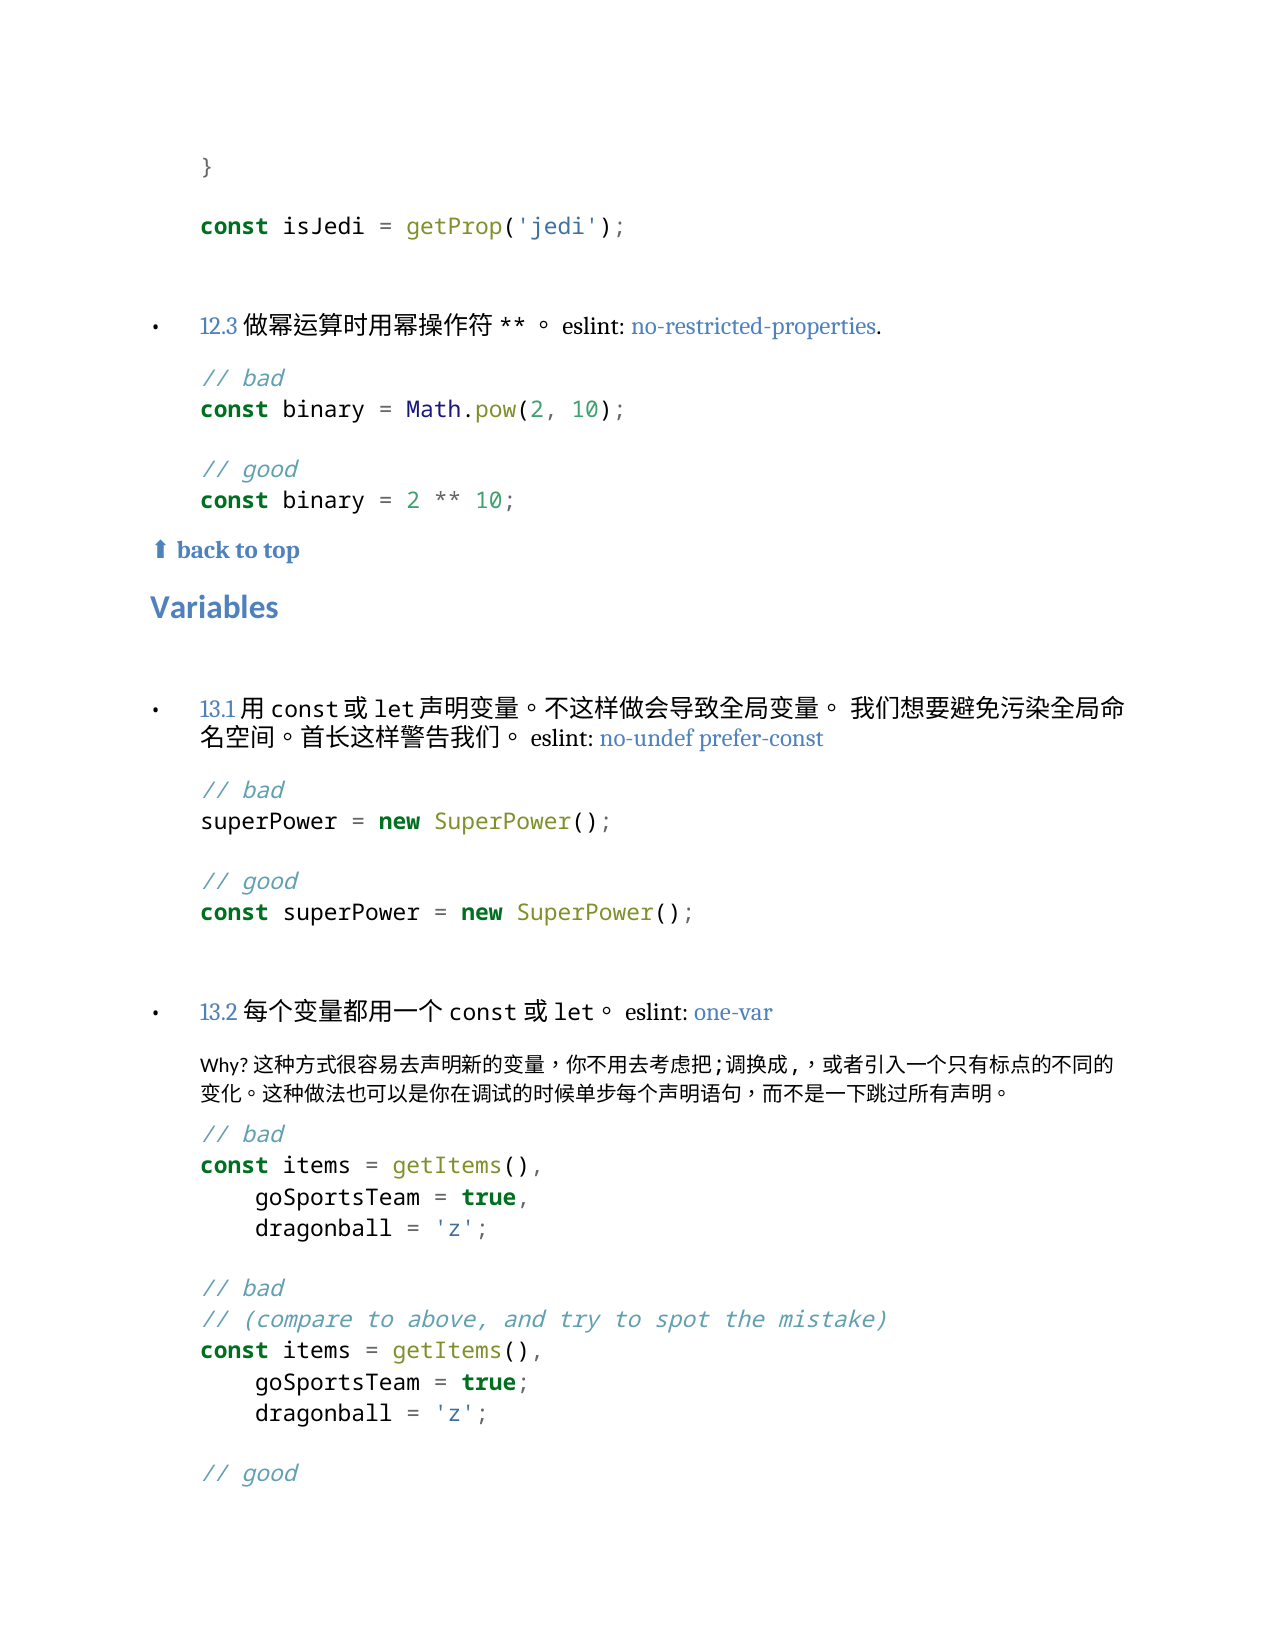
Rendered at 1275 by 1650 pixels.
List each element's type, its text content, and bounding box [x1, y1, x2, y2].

subtitle Variables [150, 586, 1125, 627]
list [150, 150, 1125, 241]
list // bad const binary = Math.pow(2, 10); // good const binary = 2 ** 10; [150, 362, 1125, 515]
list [150, 1118, 1125, 1488]
list 13.1 用const或let声明变量。不这样做会导致全局变量。 我们想要避免污染全局命名空间。首长这样警告我们。 eslint: no-undef prefer-const [150, 693, 1125, 753]
list // bad superPower = new SuperPower(); // good const superPower = new SuperPower(); [150, 774, 1125, 927]
text ⬆ back to top [150, 536, 1125, 565]
list Why? 这种方式很容易去声明新的变量，你不用去考虑把;调换成,，或者引入一个只有标点的不同的变化。这种做法也可以是你在调试的时候单步每个声明语句，而不是一下跳过所有声明。 [150, 1048, 1125, 1107]
list 12.3 做幂运算时用幂操作符 ** 。 eslint: no-restricted-properties. [150, 309, 1125, 341]
list 13.2 每个变量都用一个 const 或 let。 eslint: one-var [150, 996, 1125, 1027]
